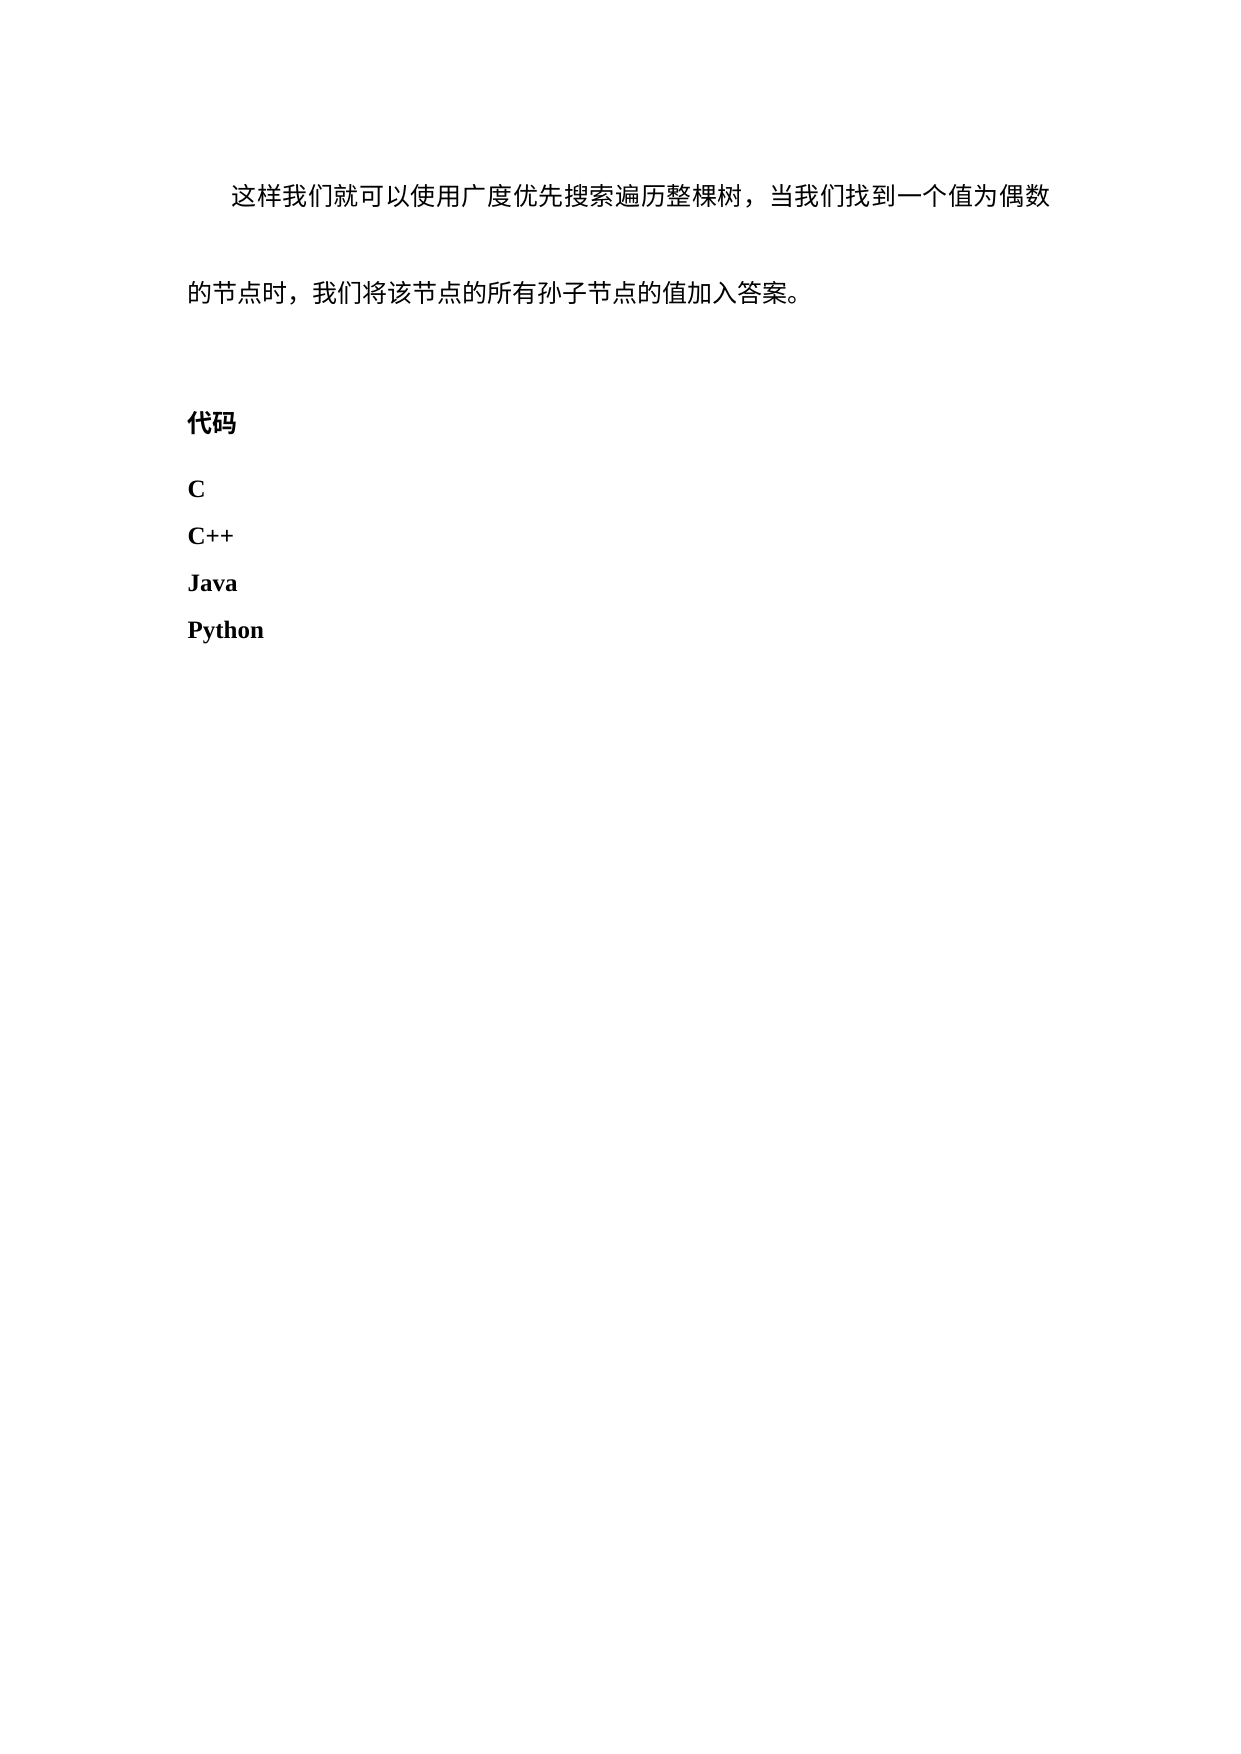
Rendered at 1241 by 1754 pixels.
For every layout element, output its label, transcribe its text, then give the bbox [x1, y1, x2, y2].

subtitle Java [187, 566, 1053, 599]
subtitle C++ [187, 519, 1053, 552]
text 这样我们就可以使用广度优先搜索遍历整棵树，当我们找到一个值为偶数的节点时，我们将该节点的所有孙子节点的值加入答案。 [187, 162, 1053, 324]
subtitle 代码 [187, 389, 1053, 454]
subtitle Python [187, 613, 1053, 646]
subtitle C [187, 473, 1053, 505]
